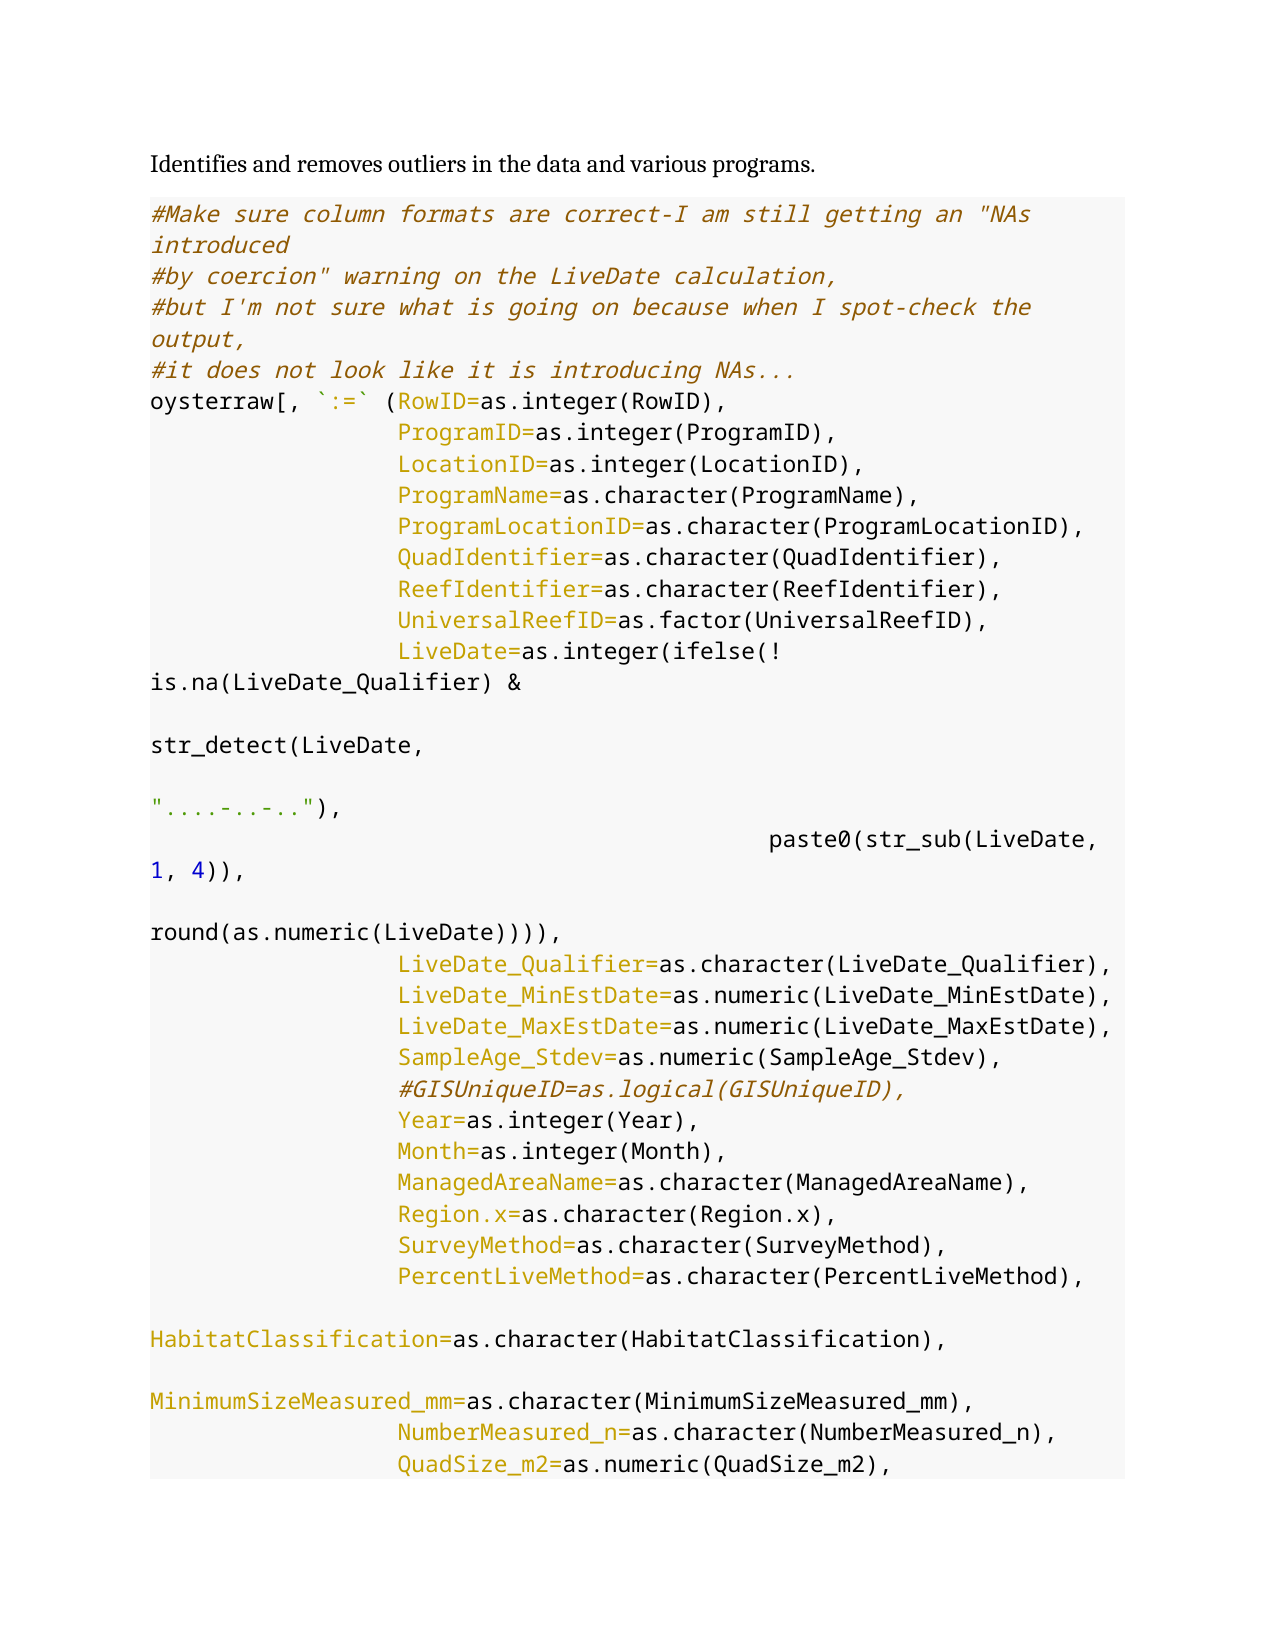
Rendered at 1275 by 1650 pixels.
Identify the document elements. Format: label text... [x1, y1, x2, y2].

text Identifies and removes outliers in the data and various programs. [150, 150, 1125, 179]
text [150, 197, 1125, 1479]
